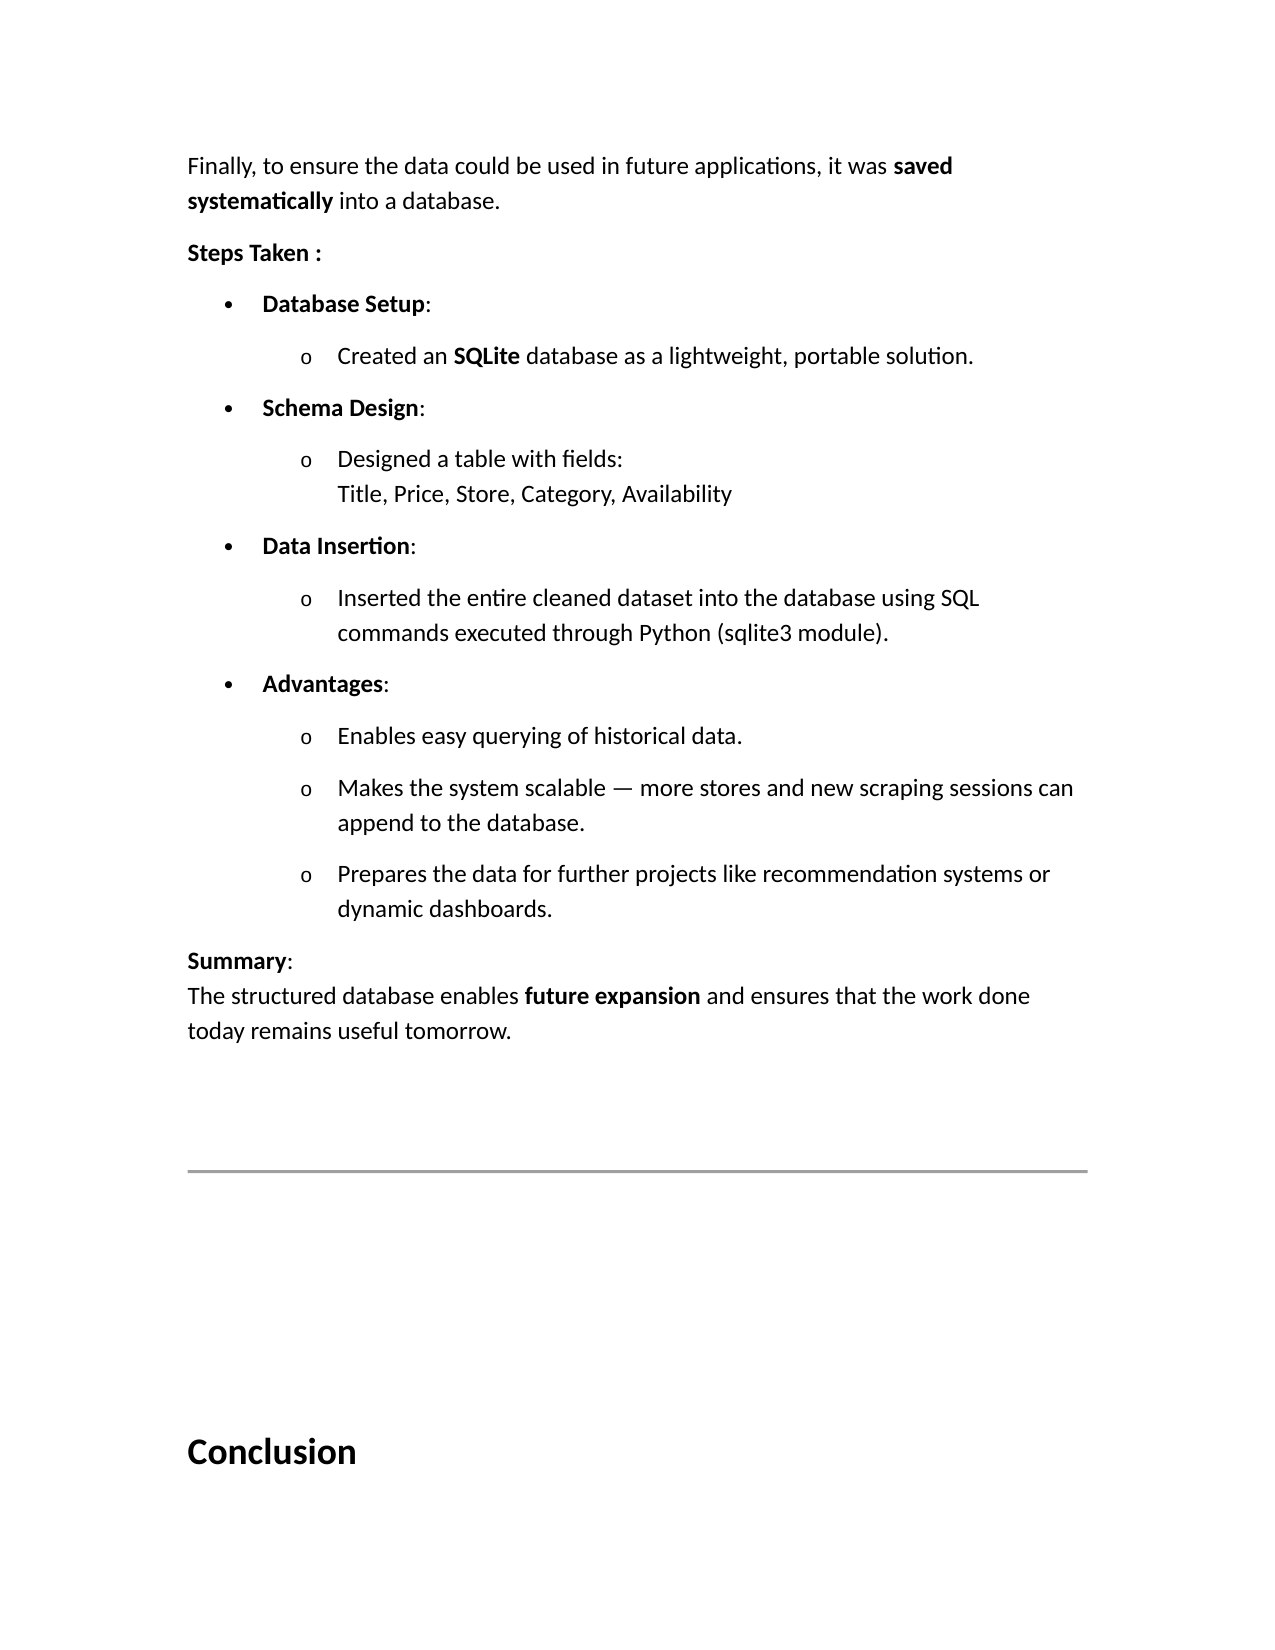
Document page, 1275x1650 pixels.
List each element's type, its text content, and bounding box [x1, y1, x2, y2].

text Summary: The structured database enables future expansion and ensures that the work done today remains useful tomorrow. [187, 945, 1087, 1046]
list Schema Design: [225, 392, 1087, 422]
list Enables easy querying of historical data. [300, 720, 1087, 751]
list Designed a table with fields: Title, Price, Store, Category, Availability [300, 443, 1087, 509]
list Database Setup: [225, 288, 1087, 319]
text Finally, to ensure the data could be used in future applications, it was saved systematically into a database. [187, 150, 1087, 216]
list Advantages: [225, 668, 1087, 699]
text Conclusion [187, 1428, 1087, 1474]
list Makes the system scalable — more stores and new scraping sessions can append to the database. [300, 772, 1087, 837]
list Inserted the entire cleaned dataset into the database using SQL commands executed through Python (sqlite3 module). [300, 582, 1087, 647]
list Created an SQLite database as a lightweight, portable solution. [300, 340, 1087, 371]
text Steps Taken : [187, 237, 1087, 267]
list Prepares the data for further projects like recommendation systems or dynamic dashboards. [300, 858, 1087, 924]
list Data Insertion: [225, 530, 1087, 561]
